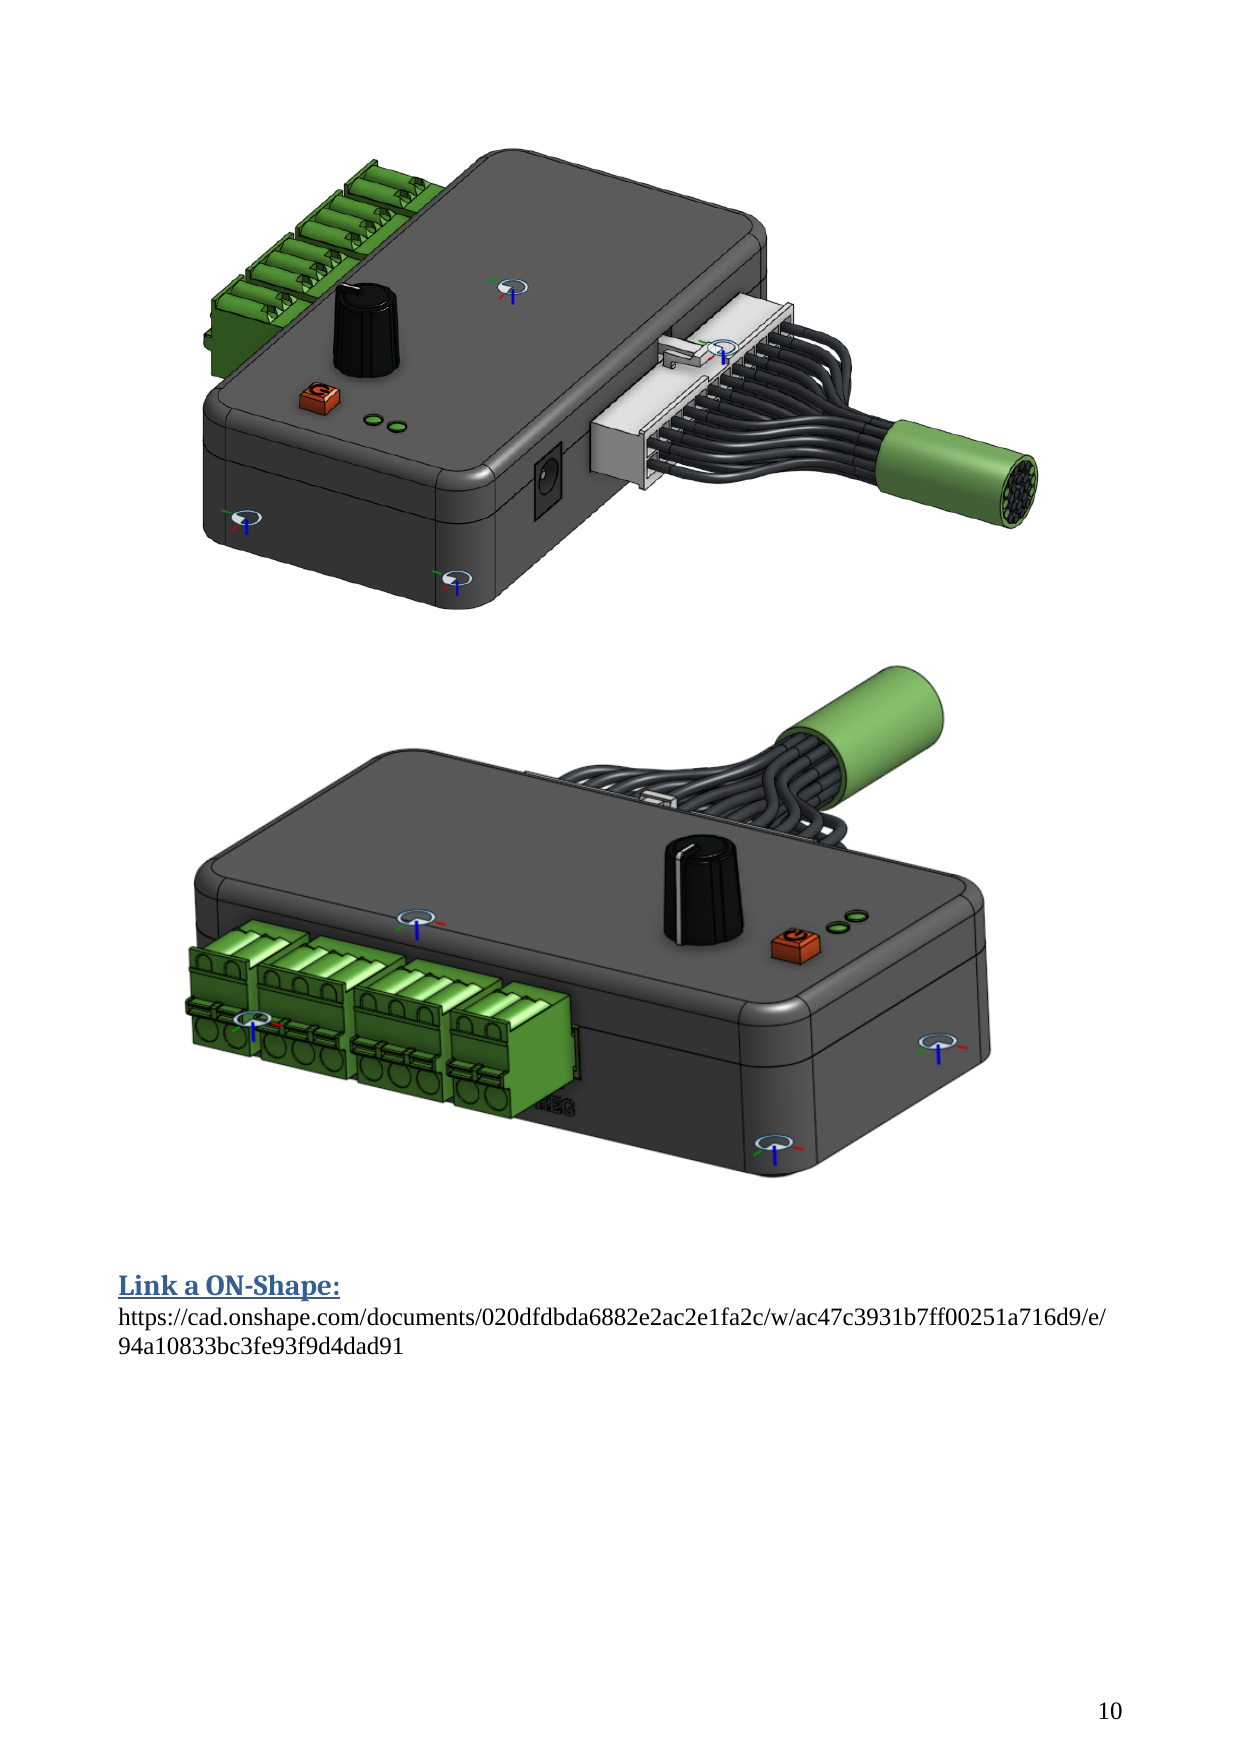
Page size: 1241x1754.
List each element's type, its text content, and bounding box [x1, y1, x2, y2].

picture [171, 118, 1070, 1219]
text https://cad.onshape.com/documents/020dfdbda6882e2ac2e1fa2c/w/ac47c3931b7ff00251a716d9/e/94a10833bc3fe93f9d4dad91 [118, 1302, 1122, 1360]
subtitle Link a ON-Shape: [118, 1269, 1122, 1302]
